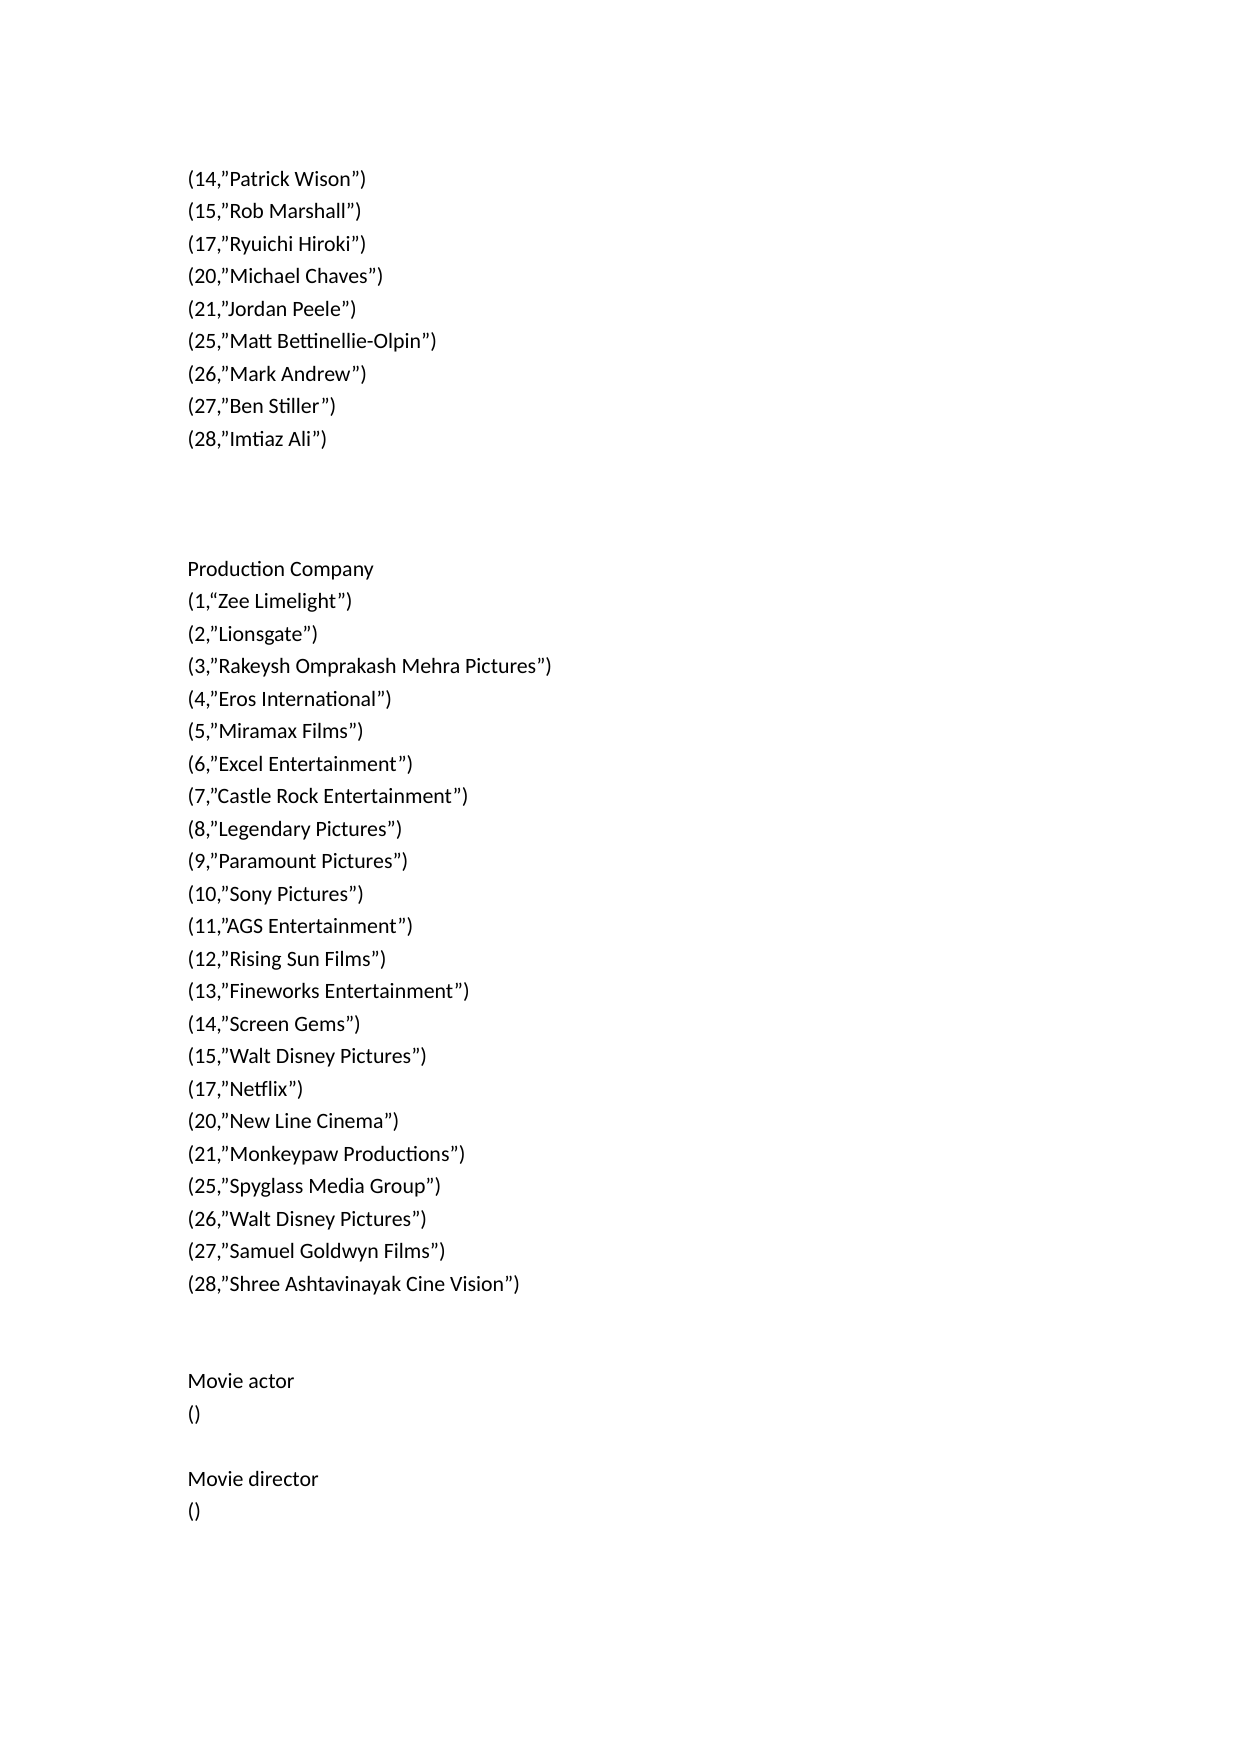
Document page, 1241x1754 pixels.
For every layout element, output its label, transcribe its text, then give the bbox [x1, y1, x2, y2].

text (28,”Imtiaz Ali”) [187, 422, 1053, 454]
text (13,”Fineworks Entertainment”) [187, 974, 1053, 1007]
text () [187, 1397, 1053, 1429]
text (20,”New Line Cinema”) [187, 1104, 1053, 1137]
text (21,”Monkeypaw Productions”) [187, 1137, 1053, 1169]
text (3,”Rakeysh Omprakash Mehra Pictures”) [187, 649, 1053, 682]
text (9,”Paramount Pictures”) [187, 844, 1053, 877]
text (1,“Zee Limelight”) [187, 584, 1053, 617]
text (8,”Legendary Pictures”) [187, 812, 1053, 844]
text (25,”Spyglass Media Group”) [187, 1169, 1053, 1202]
text (17,”Ryuichi Hiroki”) [187, 227, 1053, 259]
text (25,”Matt Bettinellie-Olpin”) [187, 324, 1053, 357]
text (26,”Mark Andrew”) [187, 357, 1053, 389]
text (4,”Eros International”) [187, 682, 1053, 714]
text (21,”Jordan Peele”) [187, 292, 1053, 324]
text (27,”Samuel Goldwyn Films”) [187, 1234, 1053, 1267]
text (26,”Walt Disney Pictures”) [187, 1202, 1053, 1234]
text (28,”Shree Ashtavinayak Cine Vision”) [187, 1267, 1053, 1299]
text (20,”Michael Chaves”) [187, 259, 1053, 292]
text (14,”Screen Gems”) [187, 1007, 1053, 1039]
text (6,”Excel Entertainment”) [187, 747, 1053, 779]
text (14,”Patrick Wison”) [187, 162, 1053, 194]
text (7,”Castle Rock Entertainment”) [187, 779, 1053, 812]
text Production Company [187, 552, 1053, 584]
text Movie actor [187, 1364, 1053, 1397]
text (2,”Lionsgate”) [187, 617, 1053, 649]
text Movie director [187, 1462, 1053, 1494]
text (11,”AGS Entertainment”) [187, 909, 1053, 942]
text (27,”Ben Stiller”) [187, 389, 1053, 422]
text (12,”Rising Sun Films”) [187, 942, 1053, 974]
text (15,”Rob Marshall”) [187, 194, 1053, 227]
text (17,”Netflix”) [187, 1072, 1053, 1104]
text () [187, 1494, 1053, 1527]
text (10,”Sony Pictures”) [187, 877, 1053, 909]
text (5,”Miramax Films”) [187, 714, 1053, 747]
text (15,”Walt Disney Pictures”) [187, 1039, 1053, 1072]
